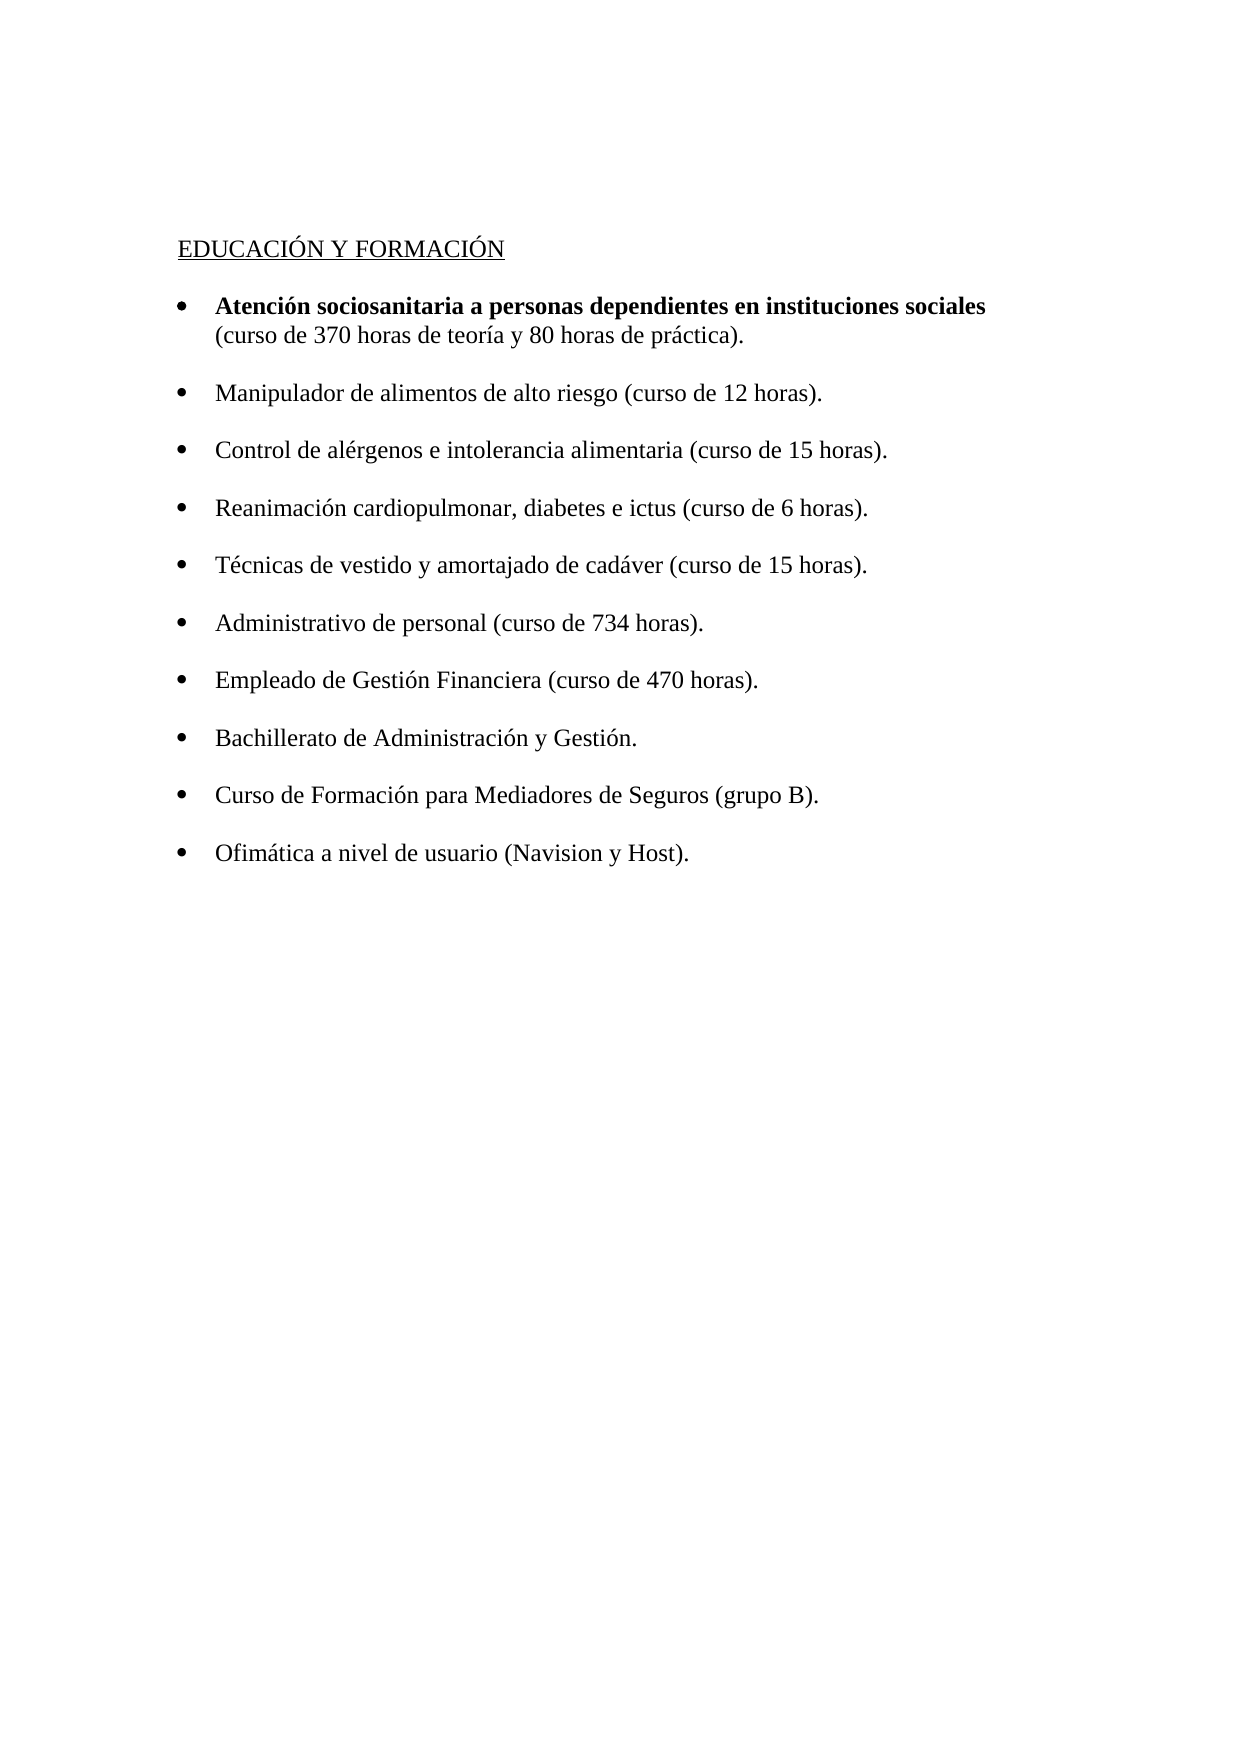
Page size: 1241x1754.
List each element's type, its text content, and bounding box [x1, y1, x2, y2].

list Bachillerato de Administración y Gestión. [177, 723, 1063, 751]
list Ofimática a nivel de usuario (Navision y Host). [177, 838, 1063, 866]
list Curso de Formación para Mediadores de Seguros (grupo B). [177, 780, 1063, 809]
text EDUCACIÓN Y FORMACIÓN [177, 234, 1063, 263]
list Manipulador de alimentos de alto riesgo (curso de 12 horas). [177, 378, 1063, 406]
list Técnicas de vestido y amortajado de cadáver (curso de 15 horas). [177, 550, 1063, 579]
list Administrativo de personal (curso de 734 horas). [177, 608, 1063, 636]
list Empleado de Gestión Financiera (curso de 470 horas). [177, 665, 1063, 694]
list Control de alérgenos e intolerancia alimentaria (curso de 15 horas). [177, 435, 1063, 464]
list Atención sociosanitaria a personas dependientes en instituciones sociales (curso de 370 horas de teoría y 80 horas de práctica). [177, 291, 1063, 349]
list Reanimación cardiopulmonar, diabetes e ictus (curso de 6 horas). [177, 493, 1063, 521]
